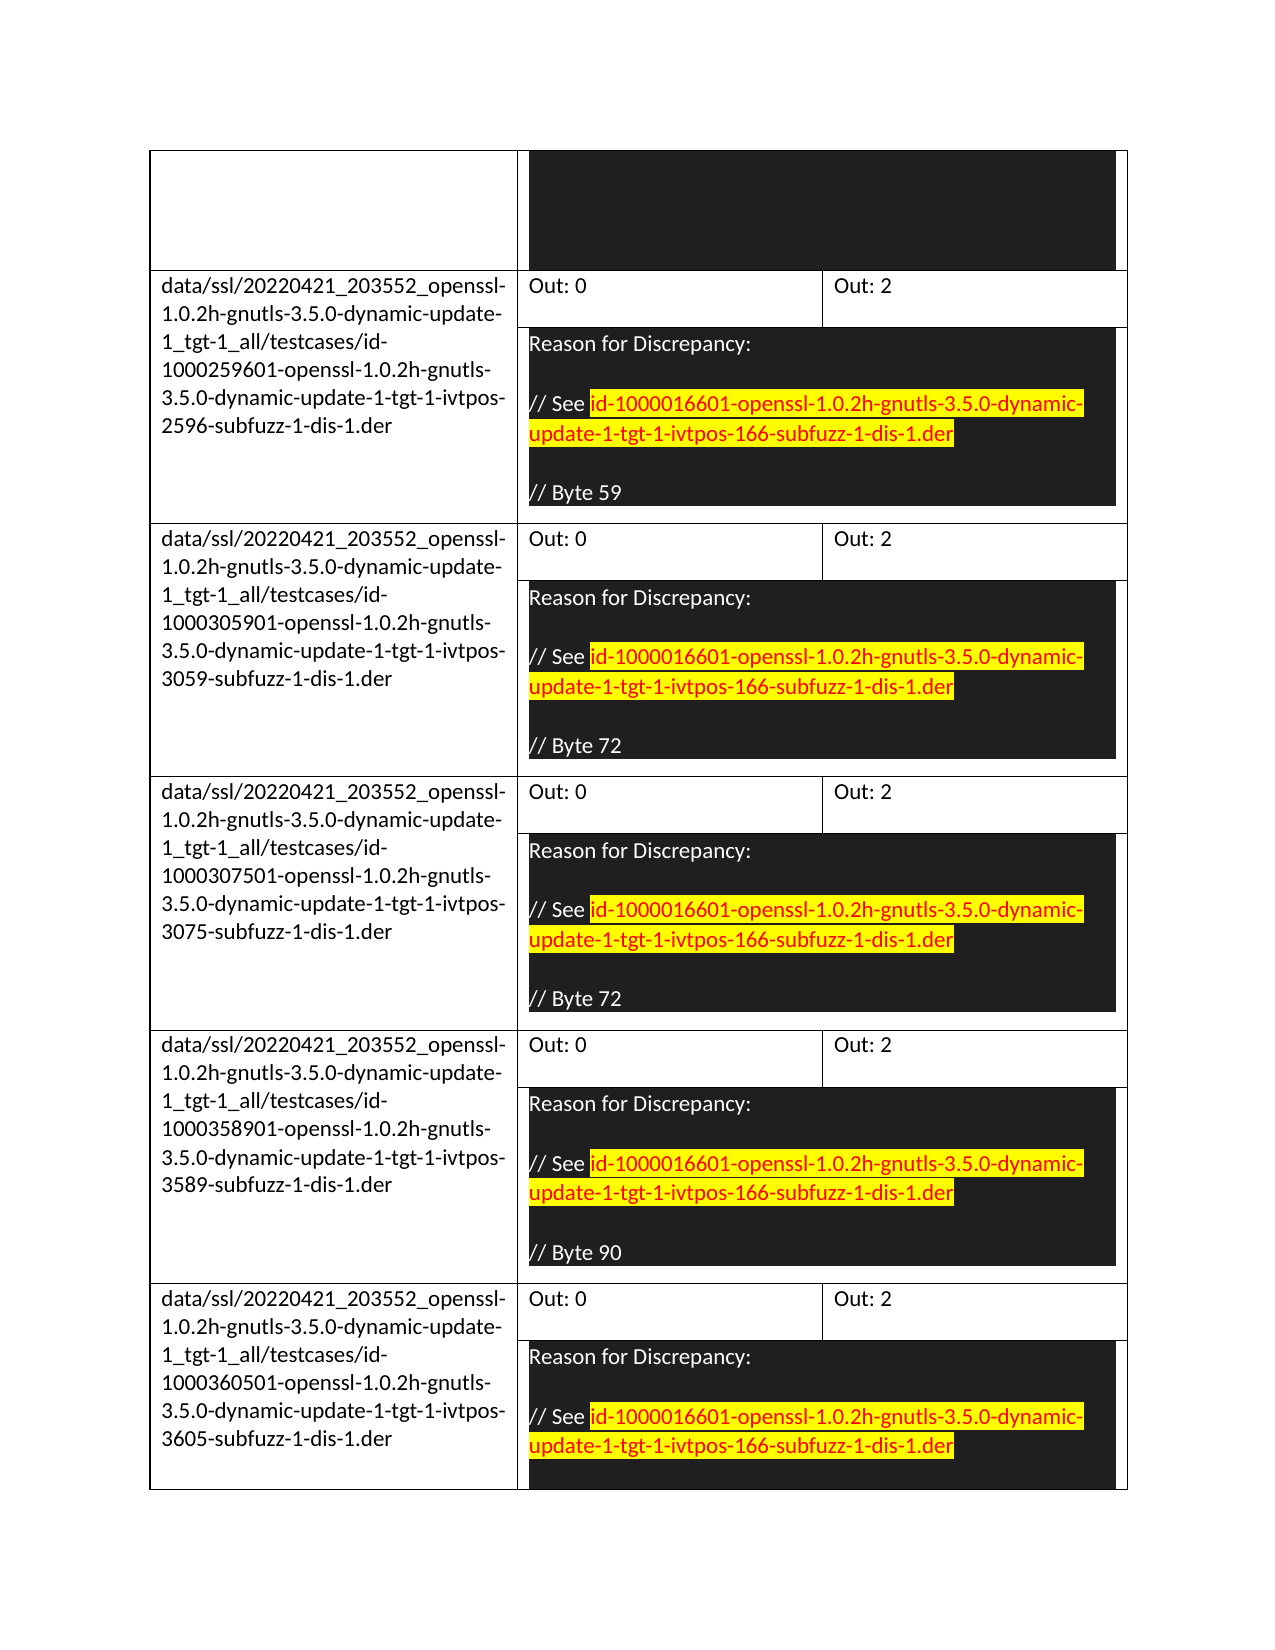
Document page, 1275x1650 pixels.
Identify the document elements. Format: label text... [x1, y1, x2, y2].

table_cell Reason for Discrepancy: // See id-1000016601-openssl-1.0.2h-gnutls-3.5.0-dynamic-update-1-tgt-1-ivtpos-166-subfuzz-1-dis-1.der // Byte 59 [518, 328, 1127, 523]
table_cell Reason for Discrepancy: // See id-1000016601-openssl-1.0.2h-gnutls-3.5.0-dynamic-update-1-tgt-1-ivtpos-166-subfuzz-1-dis-1.der // Byte 72 [518, 581, 1127, 776]
table_cell data/ssl/20220421_203552_openssl-1.0.2h-gnutls-3.5.0-dynamic-update-1_tgt-1_all/testcases/id-1000305901-openssl-1.0.2h-gnutls-3.5.0-dynamic-update-1-tgt-1-ivtpos-3059-subfuzz-1-dis-1.der [151, 524, 517, 776]
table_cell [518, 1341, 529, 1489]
table_cell Out: 0 [518, 524, 822, 580]
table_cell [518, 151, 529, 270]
table_cell Out: 0 [518, 271, 822, 327]
table_cell Out: 2 [823, 1284, 1127, 1340]
table_cell Out: 0 [518, 1031, 822, 1087]
table_cell Out: 2 [823, 777, 1127, 833]
table_cell data/ssl/20220421_203552_openssl-1.0.2h-gnutls-3.5.0-dynamic-update-1_tgt-1_all/testcases/id-1000307501-openssl-1.0.2h-gnutls-3.5.0-dynamic-update-1-tgt-1-ivtpos-3075-subfuzz-1-dis-1.der [151, 777, 517, 1029]
table_cell Out: 0 [518, 777, 822, 833]
table_cell data/ssl/20220421_203552_openssl-1.0.2h-gnutls-3.5.0-dynamic-update-1_tgt-1_all/testcases/id-1000358901-openssl-1.0.2h-gnutls-3.5.0-dynamic-update-1-tgt-1-ivtpos-3589-subfuzz-1-dis-1.der [151, 1031, 517, 1283]
table_cell Out: 2 [823, 1031, 1127, 1087]
table_cell Out: 0 [518, 1284, 822, 1340]
table_cell Reason for Discrepancy: // See id-1000016601-openssl-1.0.2h-gnutls-3.5.0-dynamic-update-1-tgt-1-ivtpos-166-subfuzz-1-dis-1.der // Byte 90 [518, 1088, 1127, 1283]
table_cell Out: 2 [823, 271, 1127, 327]
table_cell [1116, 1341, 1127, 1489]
table_cell data/ssl/20220421_203552_openssl-1.0.2h-gnutls-3.5.0-dynamic-update-1_tgt-1_all/testcases/id-1000360501-openssl-1.0.2h-gnutls-3.5.0-dynamic-update-1-tgt-1-ivtpos-3605-subfuzz-1-dis-1.der [151, 1284, 517, 1489]
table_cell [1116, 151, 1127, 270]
table_cell Out: 2 [823, 524, 1127, 580]
table_cell data/ssl/20220421_203552_openssl-1.0.2h-gnutls-3.5.0-dynamic-update-1_tgt-1_all/testcases/id-1000259601-openssl-1.0.2h-gnutls-3.5.0-dynamic-update-1-tgt-1-ivtpos-2596-subfuzz-1-dis-1.der [151, 271, 517, 523]
table_cell Reason for Discrepancy: // See id-1000016601-openssl-1.0.2h-gnutls-3.5.0-dynamic-update-1-tgt-1-ivtpos-166-subfuzz-1-dis-1.der // Byte 72 [518, 834, 1127, 1029]
